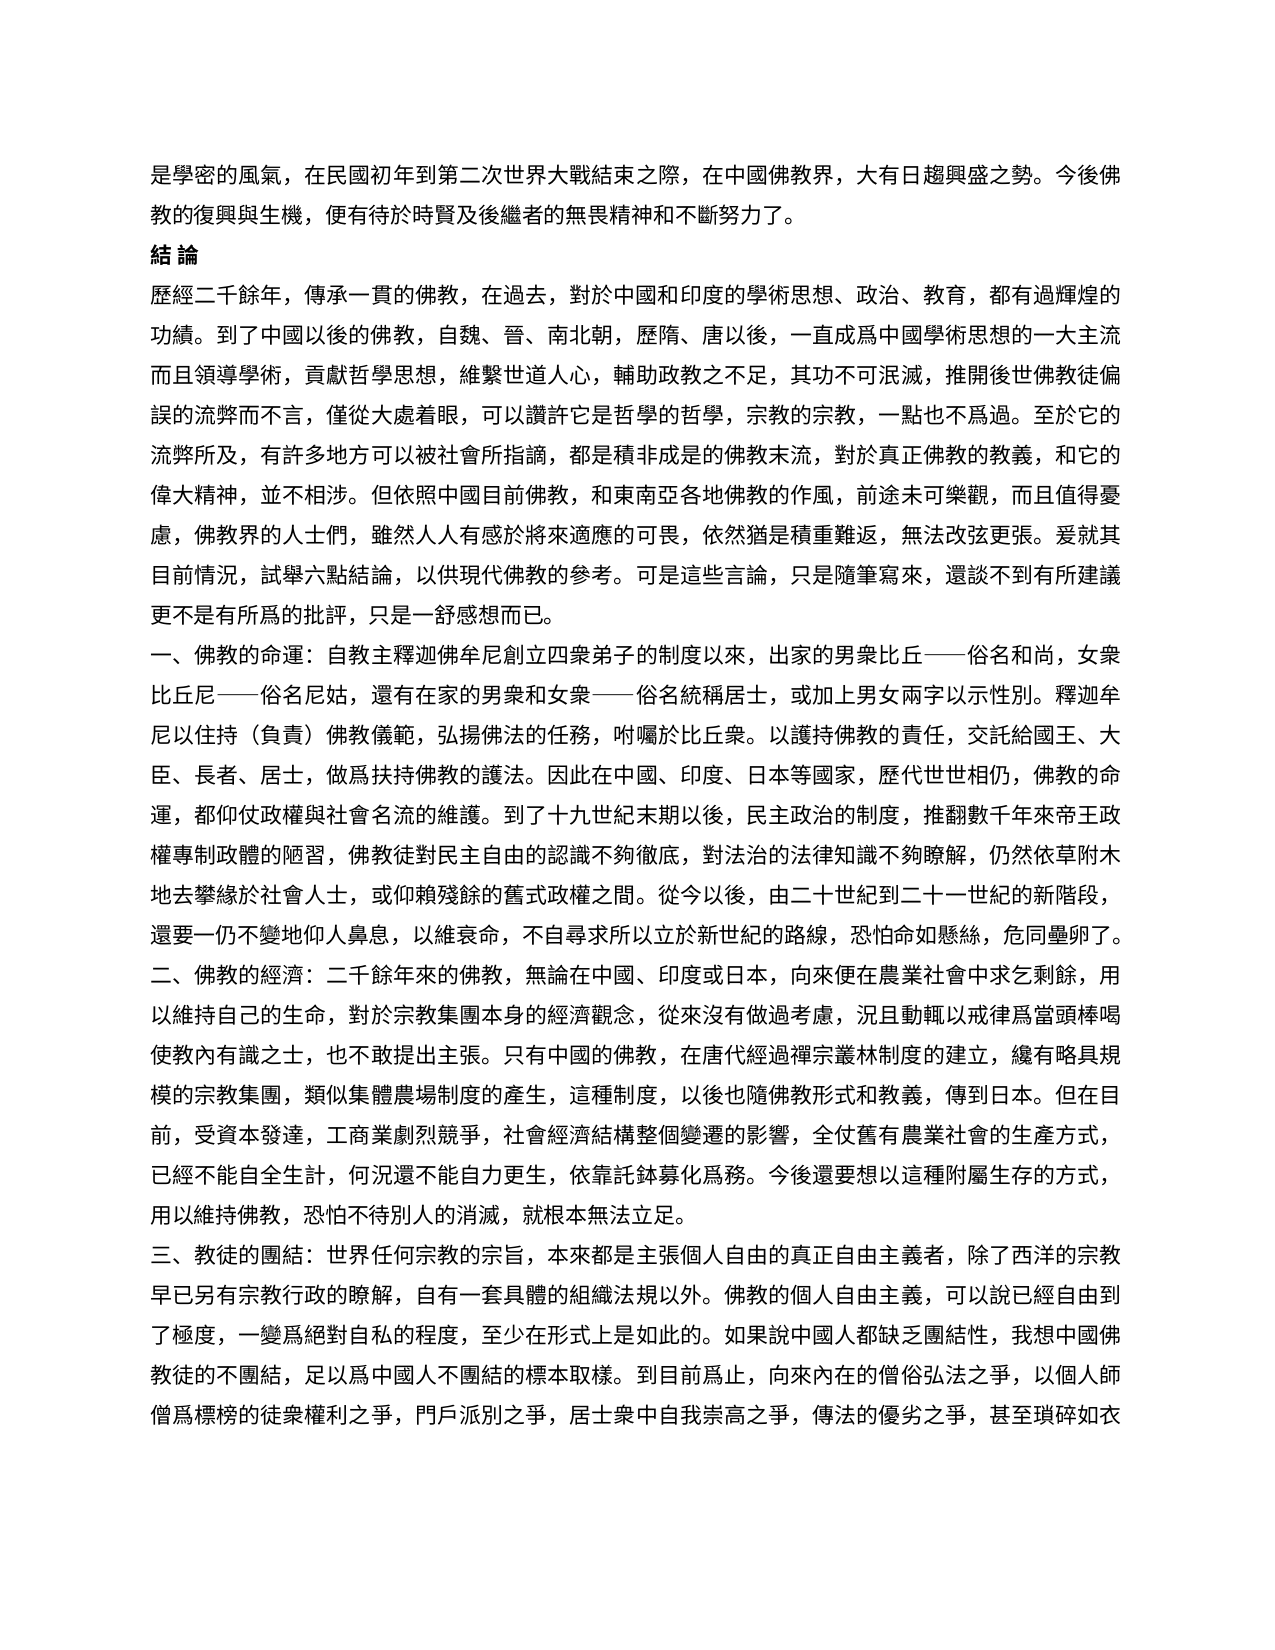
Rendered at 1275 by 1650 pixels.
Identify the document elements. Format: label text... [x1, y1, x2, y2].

text 結 論 [150, 230, 1125, 270]
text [150, 1230, 1125, 1430]
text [150, 150, 1125, 230]
text 歷經二千餘年，傳承一貫的佛教，在過去，對於中國和印度的學術思想、政治、教育，都有過輝煌的功績。到了中國以後的佛教，自魏、晉、南北朝，歷隋、唐以後，一直成爲中國學術思想的一大主流，而且領導學術，貢獻哲學思想，維繫世道人心，輔助政教之不足，其功不可泯滅，推開後世佛教徒偏誤的流弊而不言，僅從大處着眼，可以讚許它是哲學的哲學，宗教的宗教，一點也不爲過。至於它的流弊所及，有許多地方可以被社會所指謫，都是積非成是的佛教末流，對於真正佛教的教義，和它的偉大精神，並不相涉。但依照中國目前佛教，和東南亞各地佛教的作風，前途未可樂觀，而且值得憂慮，佛教界的人士們，雖然人人有感於將來適應的可畏，依然猶是積重難返，無法改弦更張。爰就其目前情況，試舉六點結論，以供現代佛教的參考。可是這些言論，只是隨筆寫來，還談不到有所建議，更不是有所爲的批評，只是一舒感想而已。 [150, 270, 1125, 630]
text 二、佛教的經濟：二千餘年來的佛教，無論在中國、印度或日本，向來便在農業社會中求乞剩餘，用以維持自己的生命，對於宗教集團本身的經濟觀念，從來沒有做過考慮，況且動輒以戒律爲當頭棒喝，使教內有識之士，也不敢提出主張。只有中國的佛教，在唐代經過禪宗叢林制度的建立，纔有略具規模的宗教集團，類似集體農場制度的產生，這種制度，以後也隨佛教形式和教義，傳到日本。但在目前，受資本發達，工商業劇烈競爭，社會經濟結構整個變遷的影響，全仗舊有農業社會的生產方式，已經不能自全生計，何況還不能自力更生，依靠託鉢募化爲務。今後還要想以這種附屬生存的方式，用以維持佛教，恐怕不待別人的消滅，就根本無法立足。 [150, 950, 1125, 1230]
text 一、佛教的命運：自教主釋迦佛牟尼創立四衆弟子的制度以來，出家的男衆比丘——俗名和尚，女衆比丘尼——俗名尼姑，還有在家的男衆和女衆——俗名統稱居士，或加上男女兩字以示性別。釋迦牟尼以住持（負責）佛教儀範，弘揚佛法的任務，咐囑於比丘衆。以護持佛教的責任，交託給國王、大臣、長者、居士，做爲扶持佛教的護法。因此在中國、印度、日本等國家，歷代世世相仍，佛教的命運，都仰仗政權與社會名流的維護。到了十九世紀末期以後，民主政治的制度，推翻數千年來帝王政權專制政體的陋習，佛教徒對民主自由的認識不夠徹底，對法治的法律知識不夠瞭解，仍然依草附木地去攀緣於社會人士，或仰賴殘餘的舊式政權之間。從今以後，由二十世紀到二十一世紀的新階段，還要一仍不變地仰人鼻息，以維衰命，不自尋求所以立於新世紀的路線，恐怕命如懸絲，危同壘卵了。 [150, 630, 1125, 950]
